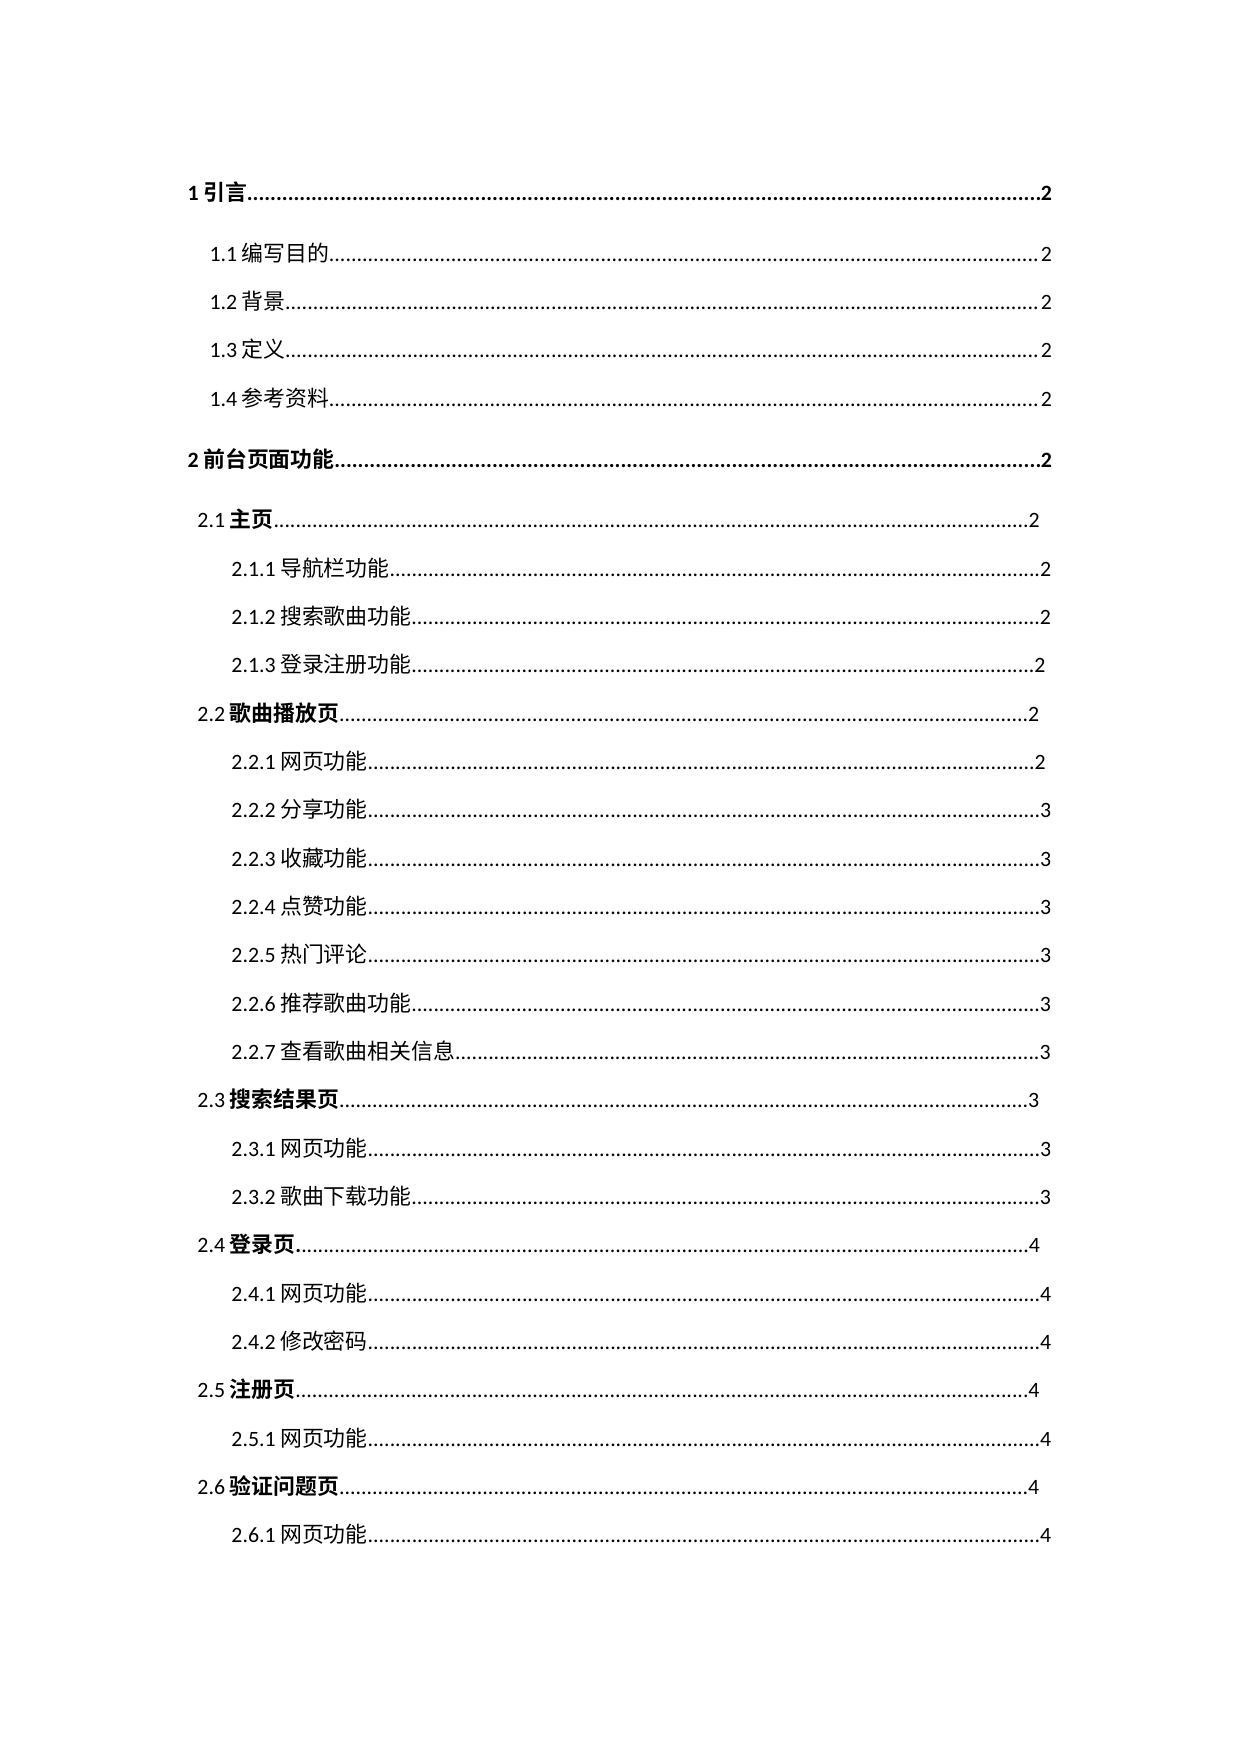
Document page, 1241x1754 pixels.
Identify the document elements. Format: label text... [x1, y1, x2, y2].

text 2.4.1网页功能..........................................................................................................................4 [187, 1275, 1053, 1308]
text 2.5.1网页功能..........................................................................................................................4 [187, 1420, 1053, 1453]
text 2.2.4点赞功能..........................................................................................................................3 [187, 889, 1053, 921]
text 1.2背景 2 [209, 284, 1053, 316]
text 2.2.6推荐歌曲功能..................................................................................................................3 [187, 985, 1053, 1018]
text 2.6.1网页功能..........................................................................................................................4 [187, 1517, 1053, 1549]
text 2.2.2分享功能..........................................................................................................................3 [187, 792, 1053, 824]
text 2.2歌曲播放页.............................................................................................................................2 [187, 695, 1053, 728]
text 2.2.1网页功能.........................................................................................................................2 [187, 744, 1053, 776]
text 2.2.3收藏功能..........................................................................................................................3 [187, 840, 1053, 873]
text 2前台页面功能 2 [187, 441, 1053, 474]
text 2.1主页.........................................................................................................................................2 [187, 502, 1053, 534]
text 2.2.5热门评论..........................................................................................................................3 [187, 937, 1053, 969]
text 2.5注册页.....................................................................................................................................4 [187, 1372, 1053, 1404]
text 2.4登录页.....................................................................................................................................4 [187, 1227, 1053, 1259]
text 1.1编写目的 2 [209, 235, 1053, 268]
text 2.6验证问题页.............................................................................................................................4 [187, 1469, 1053, 1501]
text 2.4.2修改密码..........................................................................................................................4 [187, 1324, 1053, 1356]
text 1.3定义 2 [209, 332, 1053, 364]
text 1引言 2 [187, 174, 1053, 207]
text 2.1.3登录注册功能.................................................................................................................2 [187, 647, 1053, 679]
text 2.3搜索结果页.............................................................................................................................3 [187, 1082, 1053, 1114]
text 2.3.1网页功能..........................................................................................................................3 [187, 1130, 1053, 1163]
text 2.2.7查看歌曲相关信息..........................................................................................................3 [187, 1034, 1053, 1066]
text 1.4参考资料 2 [209, 380, 1053, 413]
text 2.3.2歌曲下载功能..................................................................................................................3 [187, 1179, 1053, 1211]
text 2.1.2搜索歌曲功能..................................................................................................................2 [187, 599, 1053, 631]
text 2.1.1导航栏功能......................................................................................................................2 [187, 550, 1053, 583]
